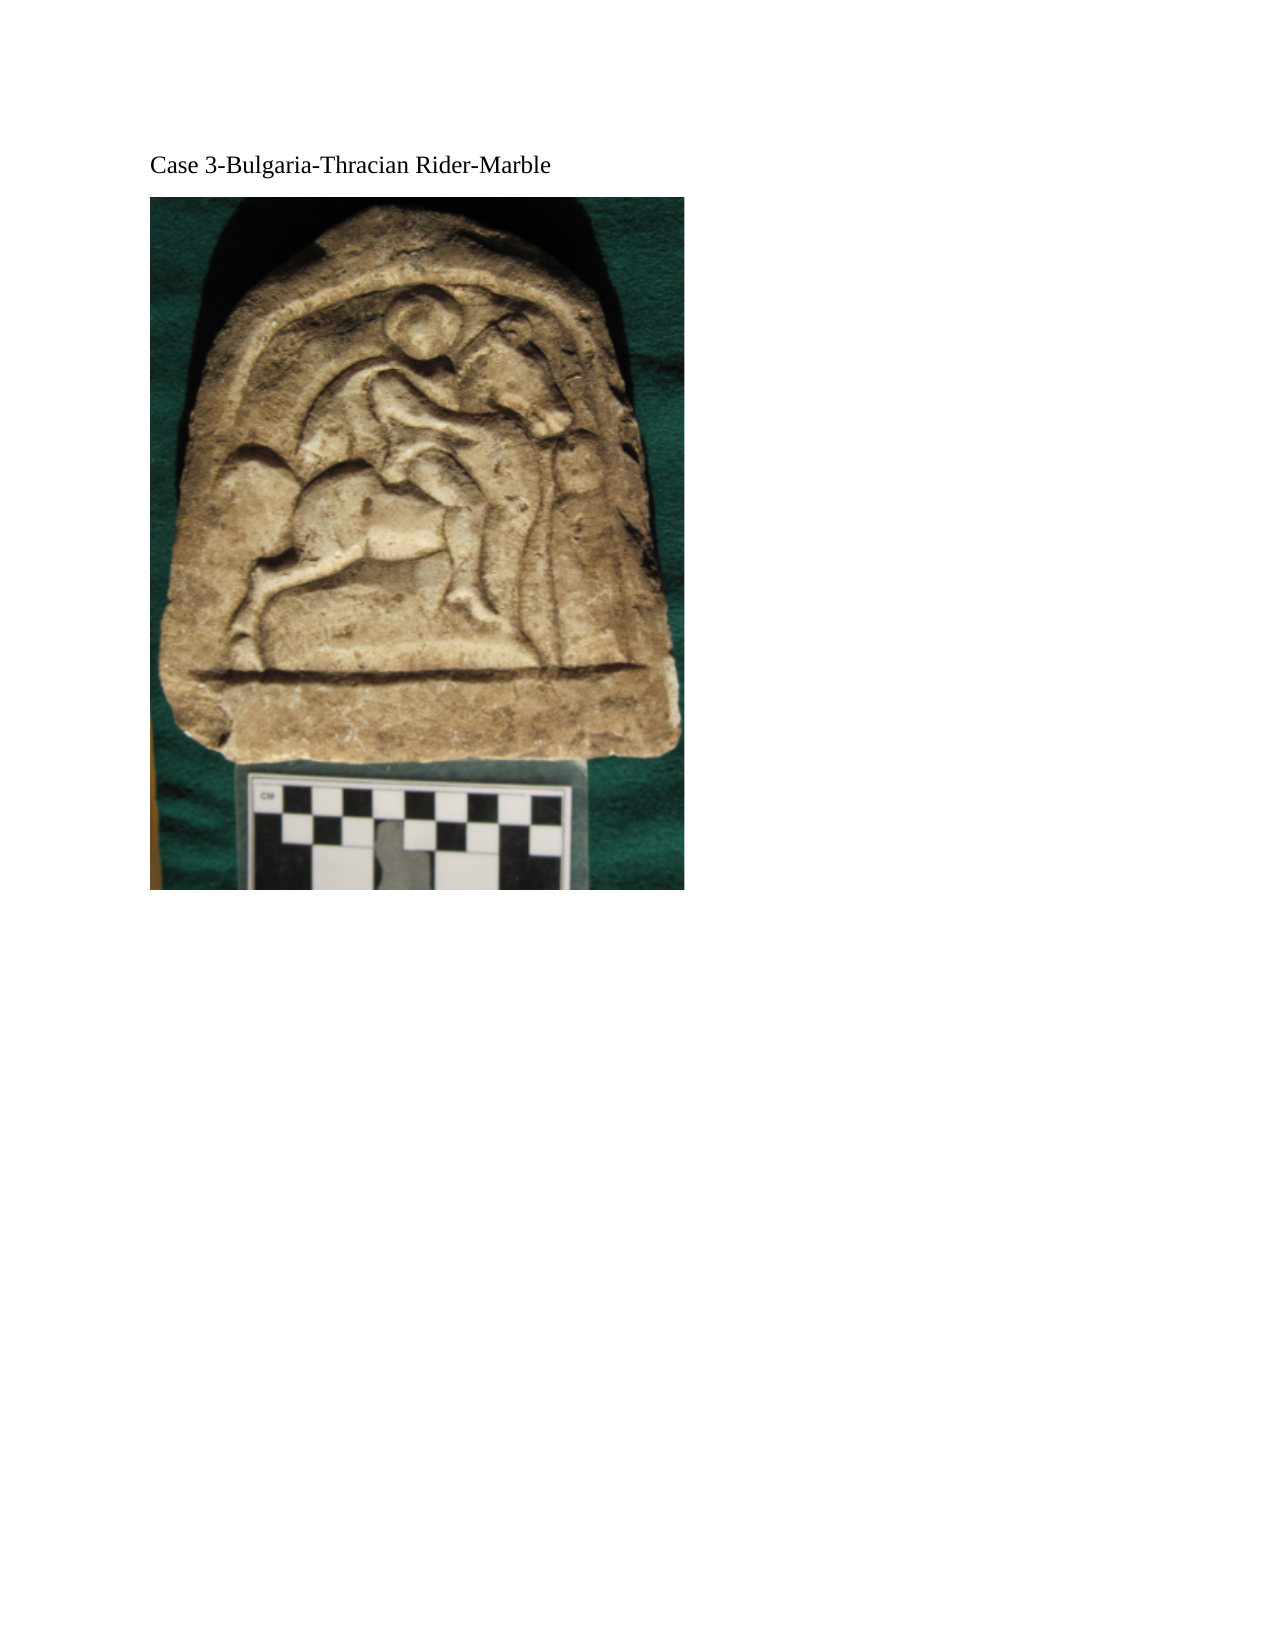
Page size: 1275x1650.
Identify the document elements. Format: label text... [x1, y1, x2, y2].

picture [150, 197, 685, 890]
text Case 3-Bulgaria-Thracian Rider-Marble [150, 150, 1125, 179]
